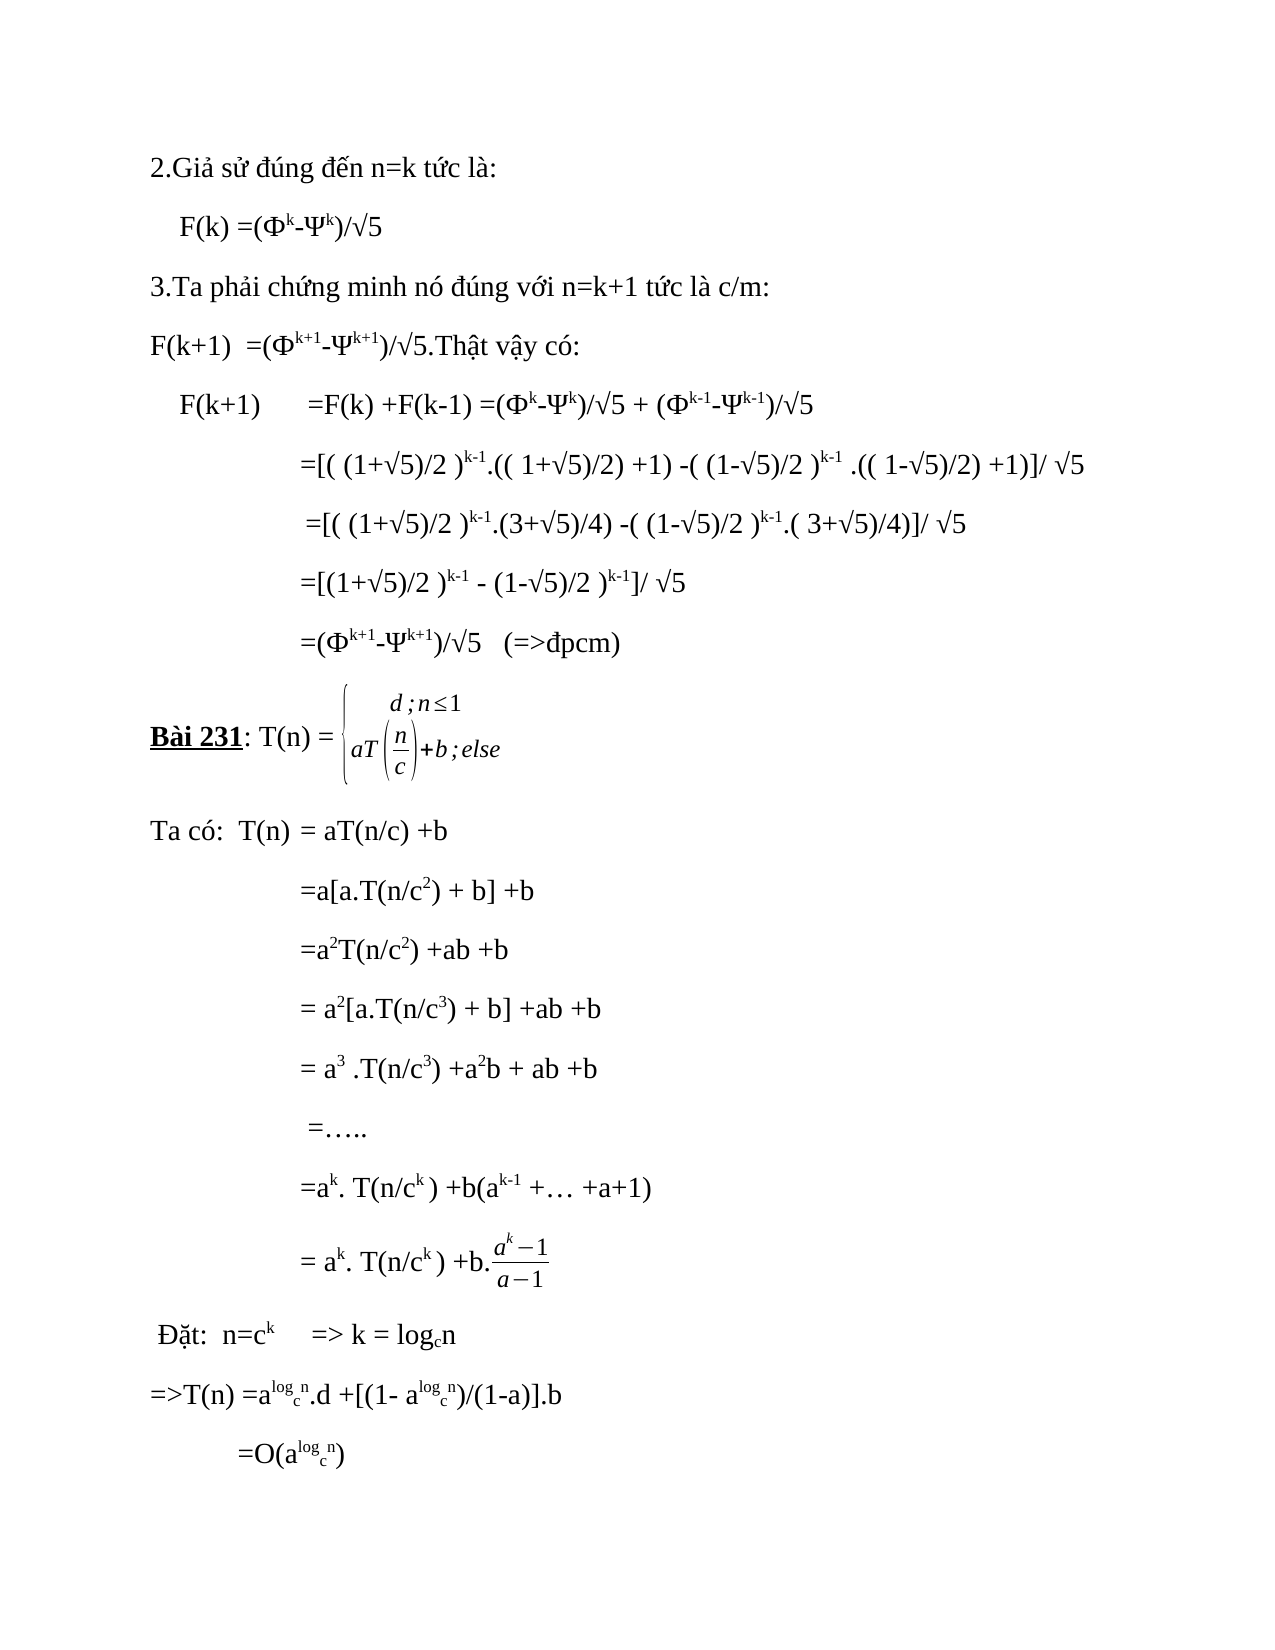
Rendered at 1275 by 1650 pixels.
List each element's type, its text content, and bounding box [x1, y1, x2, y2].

text Bài 231: T(n) = [150, 684, 1125, 788]
text F(k+1) =F(k) +F(k-1) =(Фk-Ψk)/√5 + (Фk-1-Ψk-1)/√5 [150, 387, 1125, 421]
text =[( (1+√5)/2 )k-1.(3+√5)/4) -( (1-√5)/2 )k-1.( 3+√5)/4)]/ √5 [150, 506, 1125, 540]
text =O(alogcn) [150, 1436, 1125, 1470]
text 3.Ta phải chứng minh nó đúng với n=k+1 tức là c/m: [150, 269, 1125, 302]
text =a[a.T(n/c2) + b] +b [150, 873, 1125, 906]
text F(k) =(Фk-Ψk)/√5 [150, 209, 1125, 243]
text =[( (1+√5)/2 )k-1.(( 1+√5)/2) +1) -( (1-√5)/2 )k-1 .(( 1-√5)/2) +1)]/ √5 [150, 447, 1125, 480]
text Đặt: n=ck => k = logcn [150, 1317, 1125, 1351]
text 2.Giả sử đúng đến n=k tức là: [150, 150, 1125, 183]
text F(k+1) =(Фk+1-Ψk+1)/√5.Thật vậy có: [150, 328, 1125, 362]
text =….. [150, 1110, 1125, 1144]
text =[(1+√5)/2 )k-1 - (1-√5)/2 )k-1]/ √5 [150, 566, 1125, 599]
text =>T(n) =alogcn.d +[(1- alogcn)/(1-a)].b [150, 1377, 1125, 1410]
text =a2T(n/c2) +ab +b [225, 932, 1125, 966]
text = ak. T(n/ck ) +b. [225, 1229, 1125, 1292]
text =ak. T(n/ck ) +b(ak-1 +… +a+1) [225, 1170, 1125, 1203]
text = a3 .T(n/c3) +a2b + ab +b [225, 1051, 1125, 1084]
text = a2[a.T(n/c3) + b] +ab +b [150, 992, 1125, 1025]
text =(Фk+1-Ψk+1)/√5 (=>đpcm) [150, 625, 1125, 658]
text Ta có: T(n) = aT(n/c) +b [150, 813, 1125, 847]
